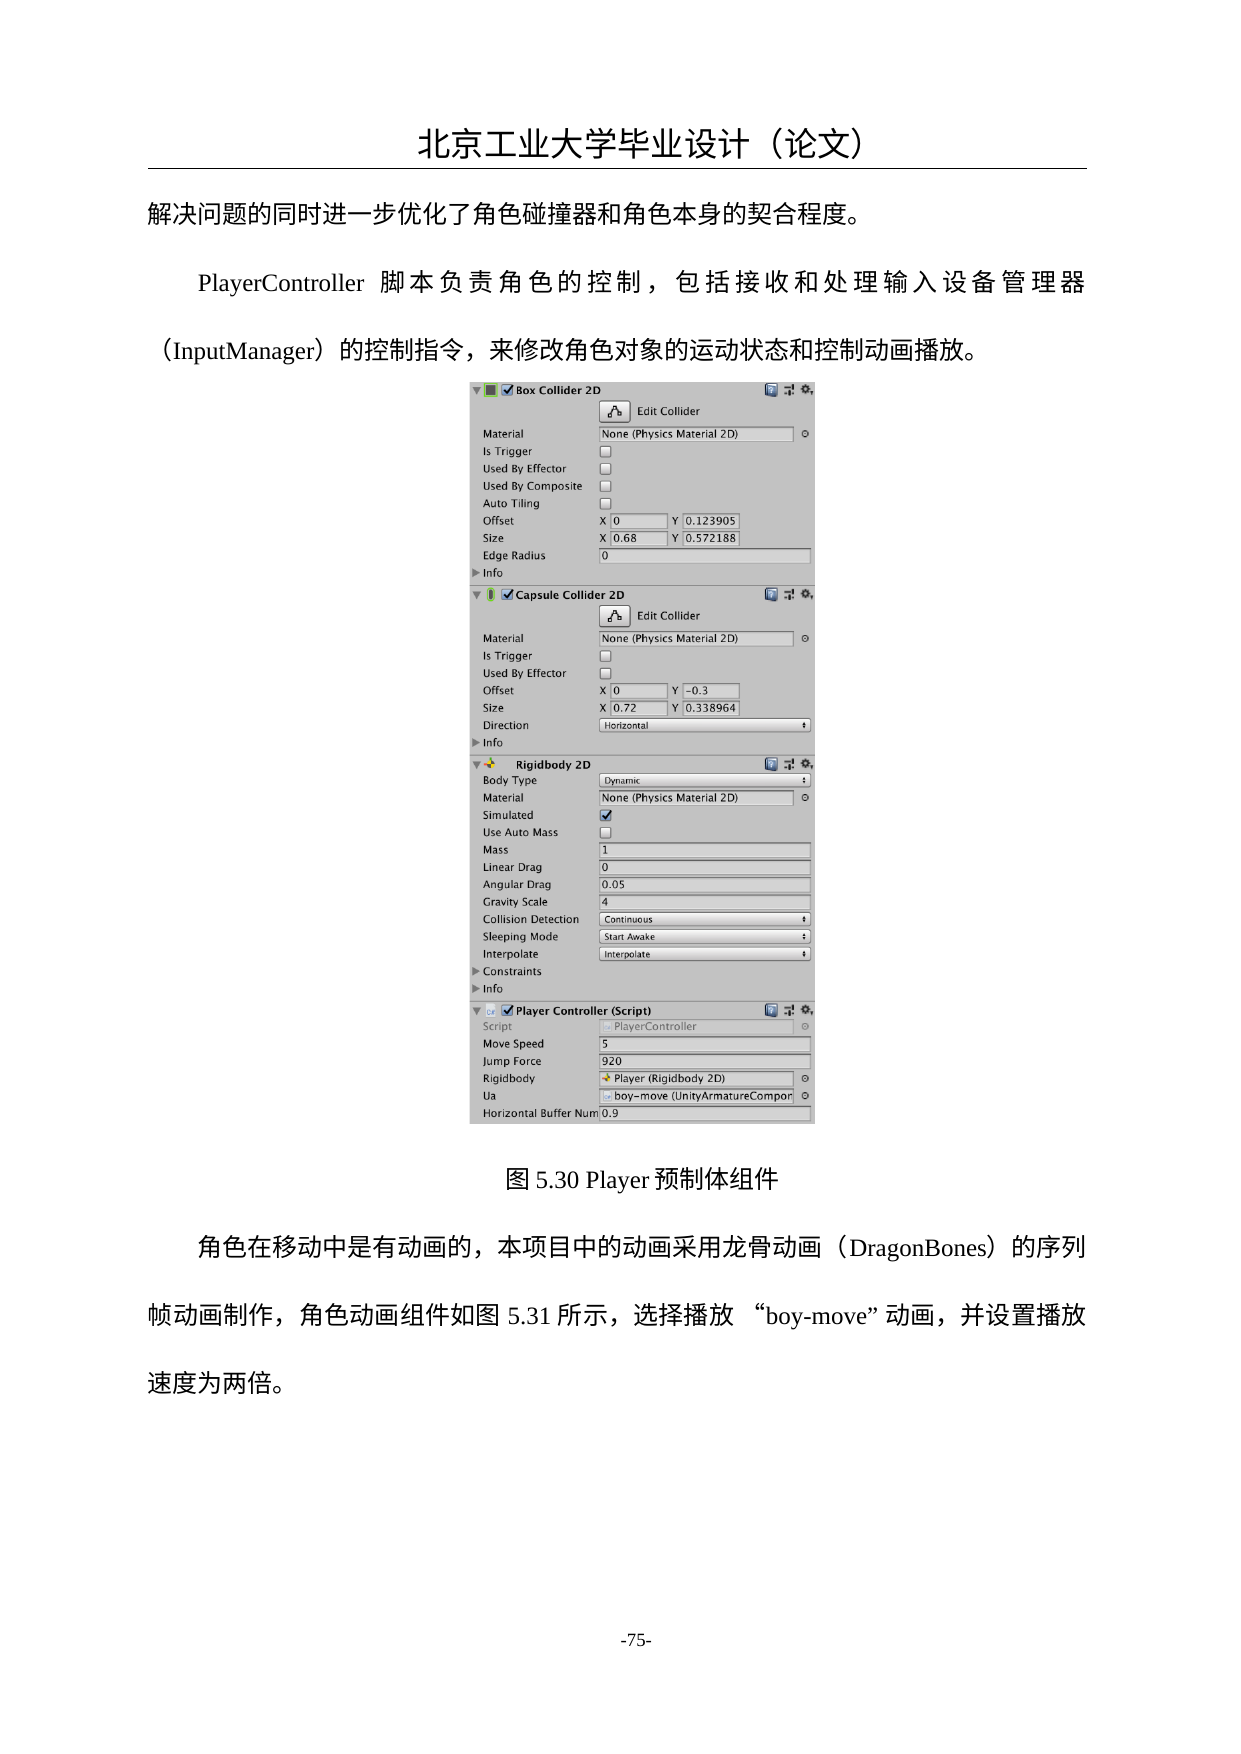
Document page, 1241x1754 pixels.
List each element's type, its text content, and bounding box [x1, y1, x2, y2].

text 图5.30 Player预制体组件 [148, 1144, 1087, 1212]
text PlayerController 脚本负责角色的控制，包括接收和处理输入设备管理器（InputManager）的控制指令，来修改角色对象的运动状态和控制动画播放。 [148, 246, 1087, 382]
picture [469, 382, 815, 1124]
text 角色在移动中是有动画的，本项目中的动画采用龙骨动画（DragonBones）的序列帧动画制作，角色动画组件如图 5.31 所示，选择播放 “boy-move” 动画，并设置播放速度为两倍。 [148, 1212, 1087, 1415]
text Player 组件即玩家角色，起初角色的碰撞器只使用了一个矩形碰撞器，在测试中发现角色在横向移动过程中可能会和地图中其它组件产生预期外的碰撞阻拦效果，所以后面采用了双碰撞器的设计。角色底部使用椭圆形碰撞器，头部使用矩形碰撞器，解决问题的同时进一步优化了角色碰撞器和角色本身的契合程度。 [148, 178, 1087, 246]
